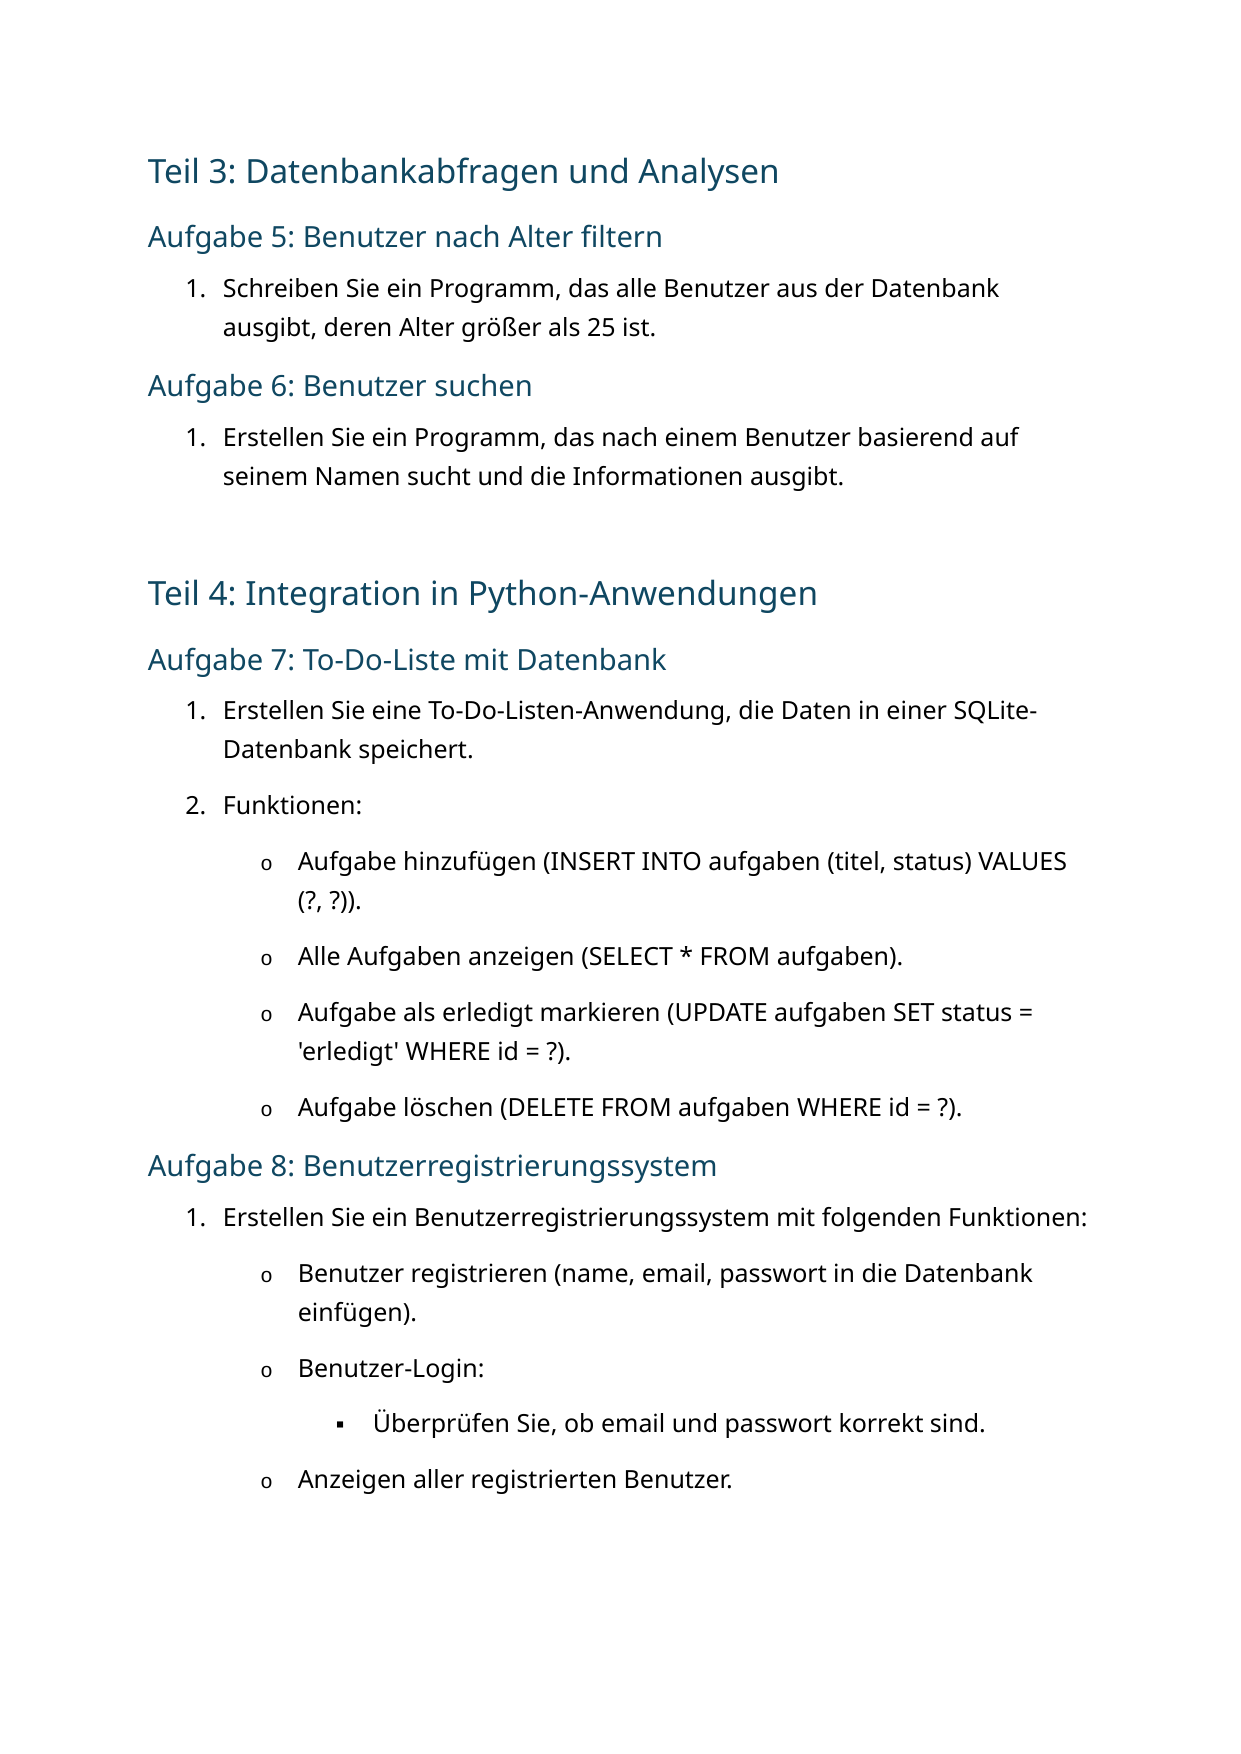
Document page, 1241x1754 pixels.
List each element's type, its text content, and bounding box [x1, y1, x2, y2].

list Funktionen: [185, 788, 1093, 822]
list Alle Aufgaben anzeigen (SELECT * FROM aufgaben). [260, 939, 1093, 973]
list Schreiben Sie ein Programm, das alle Benutzer aus der Datenbank ausgibt, deren Alter größer als 25 ist. [185, 270, 1093, 344]
list Erstellen Sie ein Benutzerregistrierungssystem mit folgenden Funktionen: [185, 1199, 1093, 1233]
list Benutzer registrieren (name, email, passwort in die Datenbank einfügen). [260, 1255, 1093, 1328]
list Aufgabe als erledigt markieren (UPDATE aufgaben SET status = 'erledigt' WHERE id = ?). [260, 995, 1093, 1068]
subtitle Aufgabe 5: Benutzer nach Alter filtern [148, 216, 1093, 256]
subtitle Aufgabe 8: Benutzerregistrierungssystem [148, 1146, 1093, 1185]
subtitle Teil 3: Datenbankabfragen und Analysen [148, 148, 1093, 193]
list Aufgabe hinzufügen (INSERT INTO aufgaben (titel, status) VALUES (?, ?)). [260, 844, 1093, 917]
list Aufgabe löschen (DELETE FROM aufgaben WHERE id = ?). [260, 1090, 1093, 1124]
list Erstellen Sie eine To-Do-Listen-Anwendung, die Daten in einer SQLite-Datenbank speichert. [185, 693, 1093, 766]
list Benutzer-Login: [260, 1350, 1093, 1384]
subtitle Aufgabe 6: Benutzer suchen [148, 365, 1093, 405]
subtitle Teil 4: Integration in Python-Anwendungen [148, 570, 1093, 616]
list Erstellen Sie ein Programm, das nach einem Benutzer basierend auf seinem Namen sucht und die Informationen ausgibt. [185, 419, 1093, 493]
list Überprüfen Sie, ob email und passwort korrekt sind. [335, 1406, 1093, 1440]
subtitle Aufgabe 7: To-Do-Liste mit Datenbank [148, 639, 1093, 679]
list Anzeigen aller registrierten Benutzer. [260, 1462, 1093, 1496]
